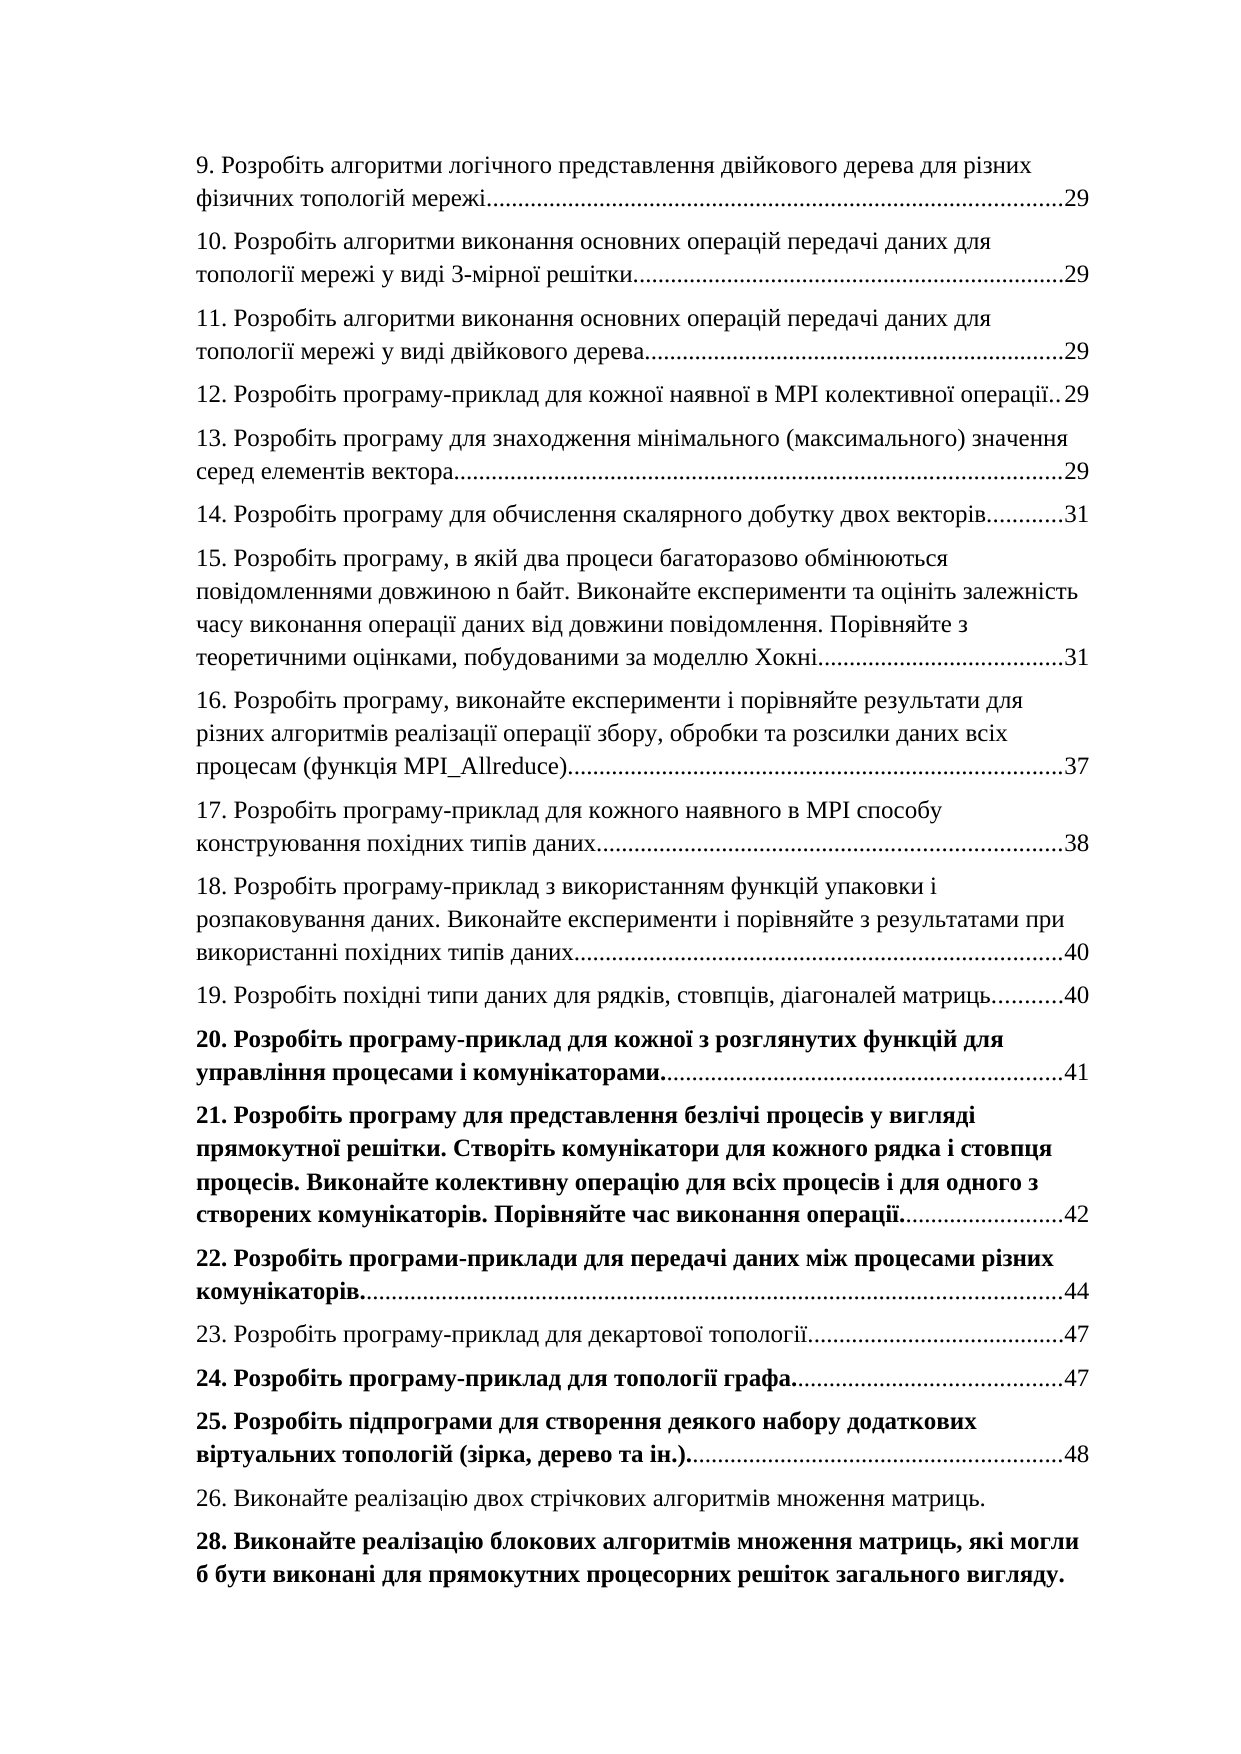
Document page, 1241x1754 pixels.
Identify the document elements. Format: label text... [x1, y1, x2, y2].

text 11. Розробіть алгоритми виконання основних операцій передачі даних для топології мережі у виді двійкового дерева. 29 [196, 303, 1090, 365]
text 13. Розробіть програму для знаходження мінімального (максимального) значення серед елементів вектора. 29 [196, 423, 1090, 484]
text 15. Розробіть програму, в якій два процеси багаторазово обмінюються повідомленнями довжиною n байт. Виконайте експерименти та оцініть залежність часу виконання операції даних від довжини повідомлення. Порівняйте з теоретичними оцінками, побудованими за моделлю Хокні. 31 [196, 543, 1090, 671]
text 22. Розробіть програми-приклади для передачі даних між процесами різних комунікаторів. 44 [196, 1243, 1090, 1305]
text 10. Розробіть алгоритми виконання основних операцій передачі даних для топології мережі у виді 3-мірної решітки. 29 [196, 226, 1090, 288]
text 18. Розробіть програму-приклад з використанням функцій упаковки і розпаковування даних. Виконайте експерименти і порівняйте з результатами при використанні похідних типів даних. 40 [196, 871, 1090, 966]
text 24. Розробіть програму-приклад для топології графа. 47 [196, 1363, 1090, 1392]
text 23. Розробіть програму-приклад для декартової топології. 47 [196, 1319, 1090, 1348]
text 20. Розробіть програму-приклад для кожної з розглянутих функцій для управління процесами і комунікаторами. 41 [196, 1024, 1090, 1086]
text 19. Розробіть похідні типи даних для рядків, стовпців, діагоналей матриць. 40 [196, 981, 1090, 1009]
text 21. Розробіть програму для представлення безлічі процесів у вигляді прямокутної решітки. Створіть комунікатори для кожного рядка і стовпця процесів. Виконайте колективну операцію для всіх процесів і для одного з створених комунікаторів. Порівняйте час виконання операції. 42 [196, 1101, 1090, 1228]
text 26. Виконайте реалізацію двох стрічкових алгоритмів множення матриць. [196, 1483, 1090, 1512]
text 9. Розробіть алгоритми логічного представлення двійкового дерева для різних фізичних топологій мережі. 29 [196, 150, 1090, 212]
text 16. Розробіть програму, виконайте експерименти і порівняйте результати для різних алгоритмів реалізації операції збору, обробки та розсилки даних всіх процесам (функція MPI_Allreduce). 37 [196, 685, 1090, 780]
text 14. Розробіть програму для обчислення скалярного добутку двох векторів. 31 [196, 499, 1090, 528]
text 12. Розробіть програму-приклад для кожної наявної в MPI колективної операції. 29 [196, 379, 1090, 408]
text 17. Розробіть програму-приклад для кожного наявного в MPI способу конструювання похідних типів даних. 38 [196, 795, 1090, 856]
text 25. Розробіть підпрограми для створення деякого набору додаткових віртуальних топологій (зірка, дерево та ін.). 48 [196, 1406, 1090, 1468]
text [196, 1526, 1090, 1588]
